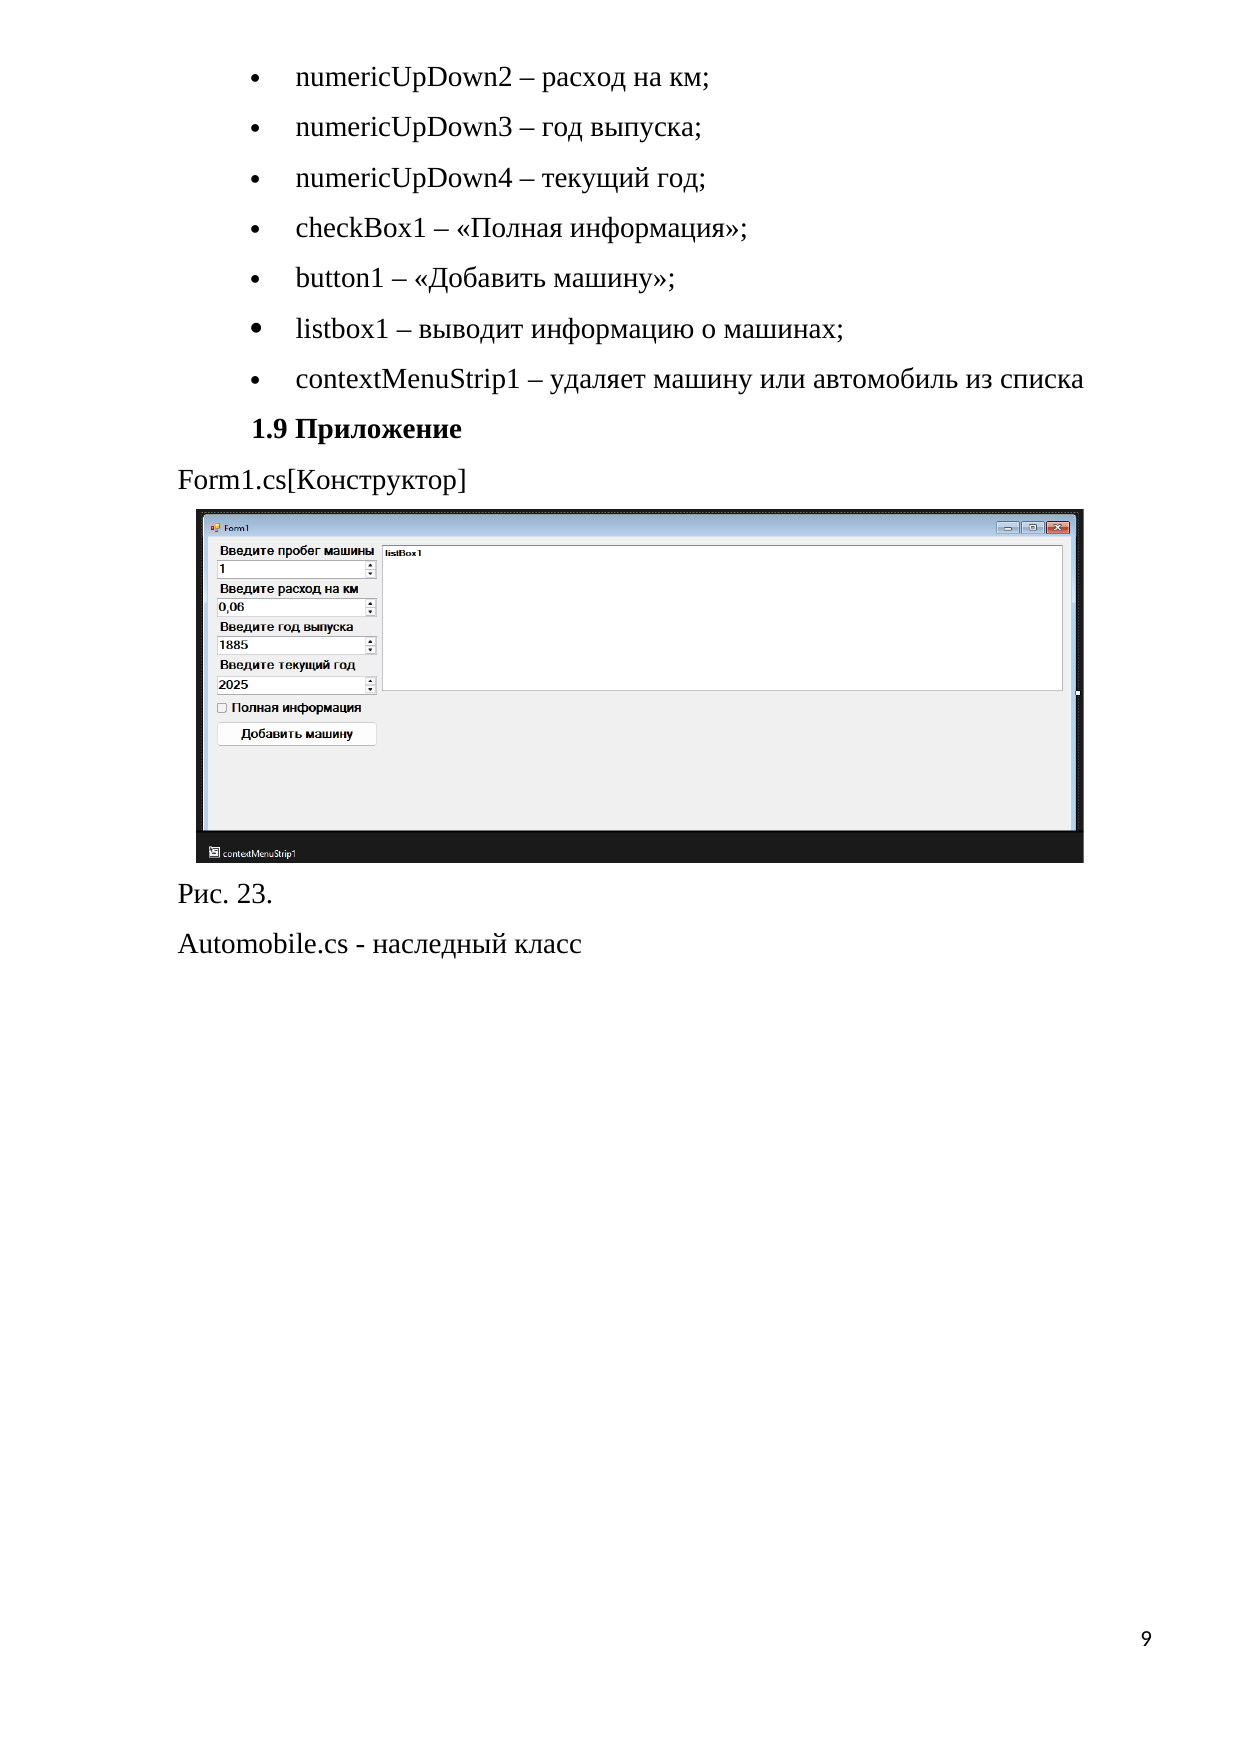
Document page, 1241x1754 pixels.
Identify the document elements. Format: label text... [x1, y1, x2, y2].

subtitle 1.9 Приложение [177, 411, 1152, 445]
list numericUpDown3 – год выпуска; [251, 109, 1152, 143]
list contextMenuStrip1 – удаляет машину или автомобиль из списка [251, 361, 1152, 395]
text Рис. 23. [177, 876, 1152, 910]
list button1 – «Добавить машину»; [251, 260, 1152, 294]
list numericUpDown4 – текущий год; [251, 160, 1152, 193]
text Automobile.cs - наследный класс [177, 927, 1152, 960]
list numericUpDown2 – расход на км; [251, 59, 1152, 93]
list listbox1 – выводит информацию о машинах; [251, 311, 1152, 344]
text Form1.cs[Конструктор] [177, 462, 1152, 862]
list сheckBox1 – «Полная информация»; [251, 210, 1152, 244]
